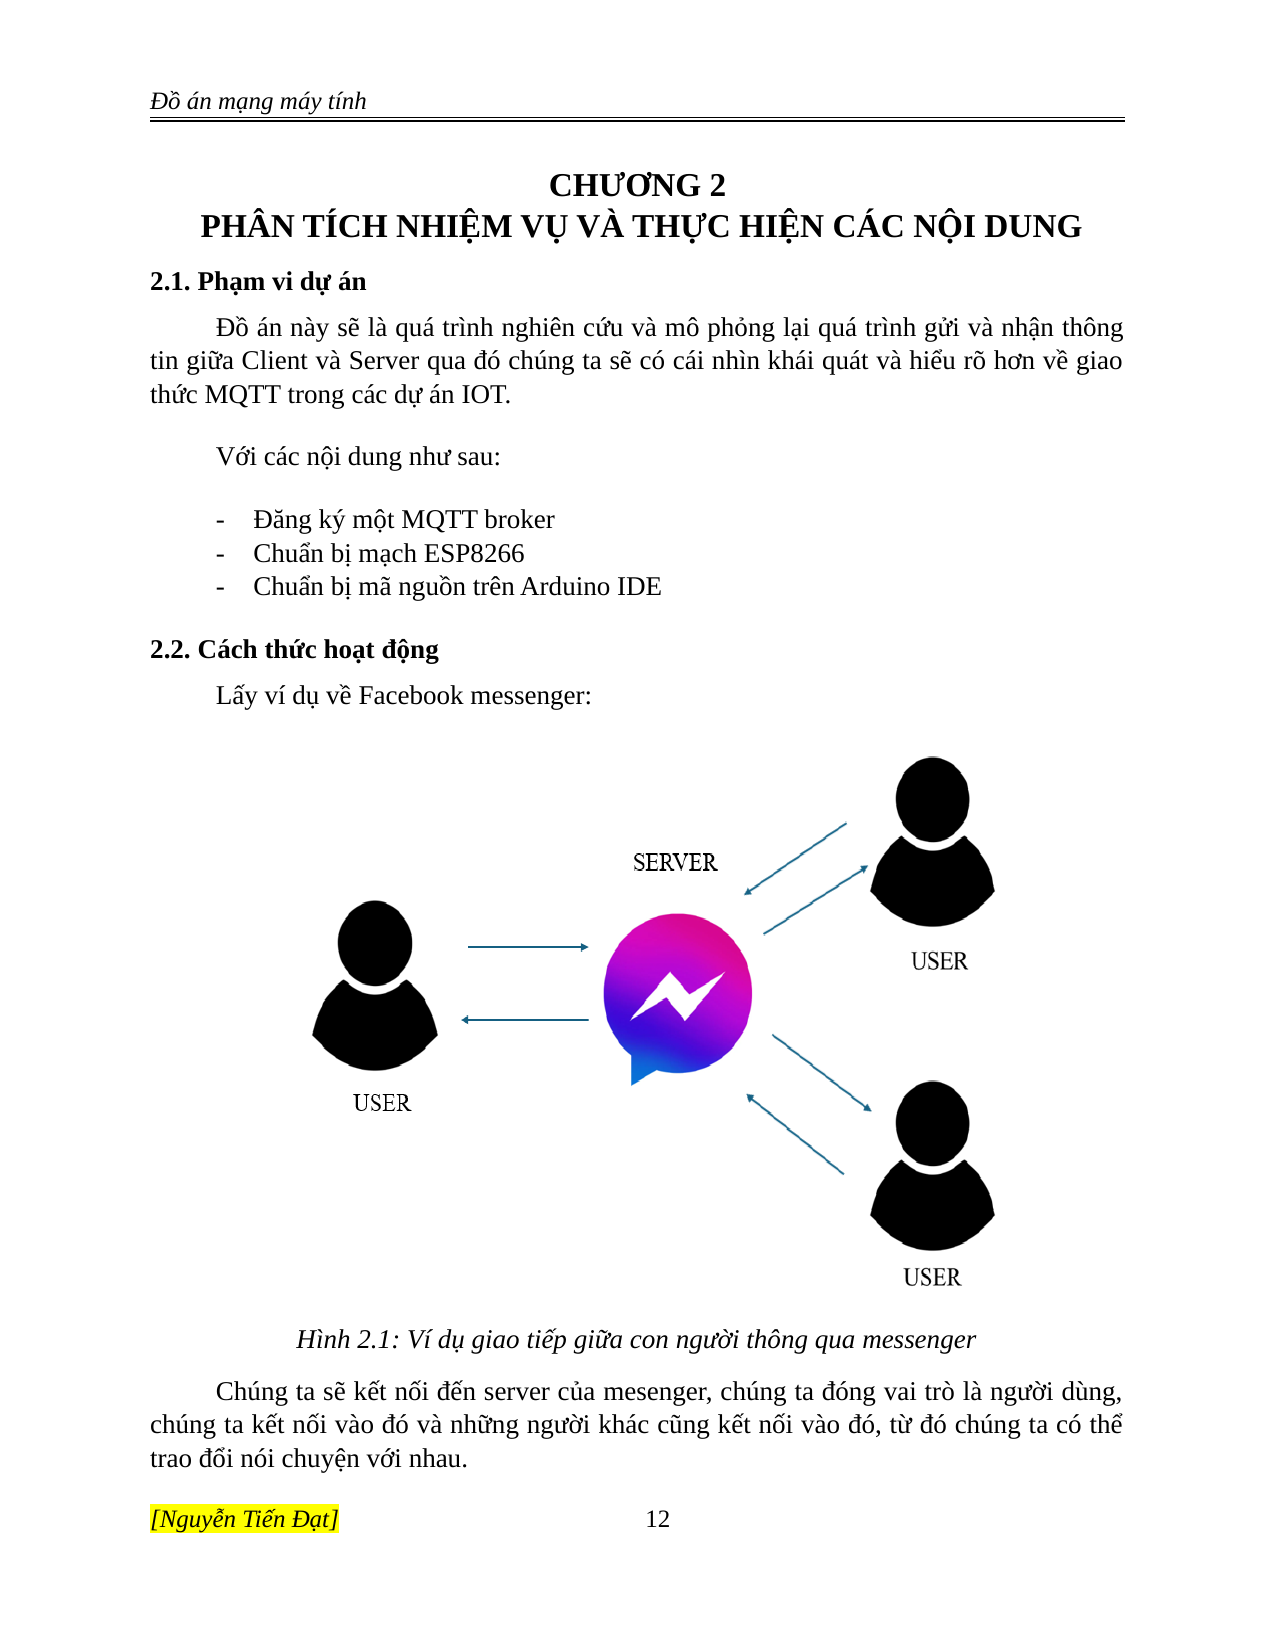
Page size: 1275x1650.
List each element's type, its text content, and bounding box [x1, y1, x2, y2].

list Chuẩn bị mã nguồn trên Arduino IDE [216, 570, 1125, 601]
subtitle 2.2. Cách thức hoạt động [150, 633, 1125, 664]
text Lấy ví dụ về Facebook messenger: [150, 679, 1125, 710]
list Đăng ký một MQTT broker [216, 503, 1125, 534]
list Chuẩn bị mạch ESP8266 [216, 537, 1125, 568]
picture [245, 741, 1096, 1292]
subtitle CHƯƠNG 2 PHÂN TÍCH NHIỆM VỤ VÀ THỰC HIỆN CÁC NỘI DUNG [150, 165, 1125, 245]
text Chúng ta sẽ kết nối đến server của mesenger, chúng ta đóng vai trò là người dùng, chúng ta kết nối vào đó và những người khác cũng kết nối vào đó, từ đó chúng ta có thể trao đổi nói chuyện với nhau. [150, 1375, 1125, 1473]
text Hình 2.1: Ví dụ giao tiếp giữa con người thông qua messenger [150, 1323, 1125, 1354]
subtitle 2.1. Phạm vi dự án [150, 264, 1125, 296]
text Với các nội dung như sau: [150, 440, 1125, 472]
text Đồ án này sẽ là quá trình nghiên cứu và mô phỏng lại quá trình gửi và nhận thông tin giữa Client và Server qua đó chúng ta sẽ có cái nhìn khái quát và hiểu rõ hơn về giao thức MQTT trong các dự án IOT. [150, 311, 1125, 409]
